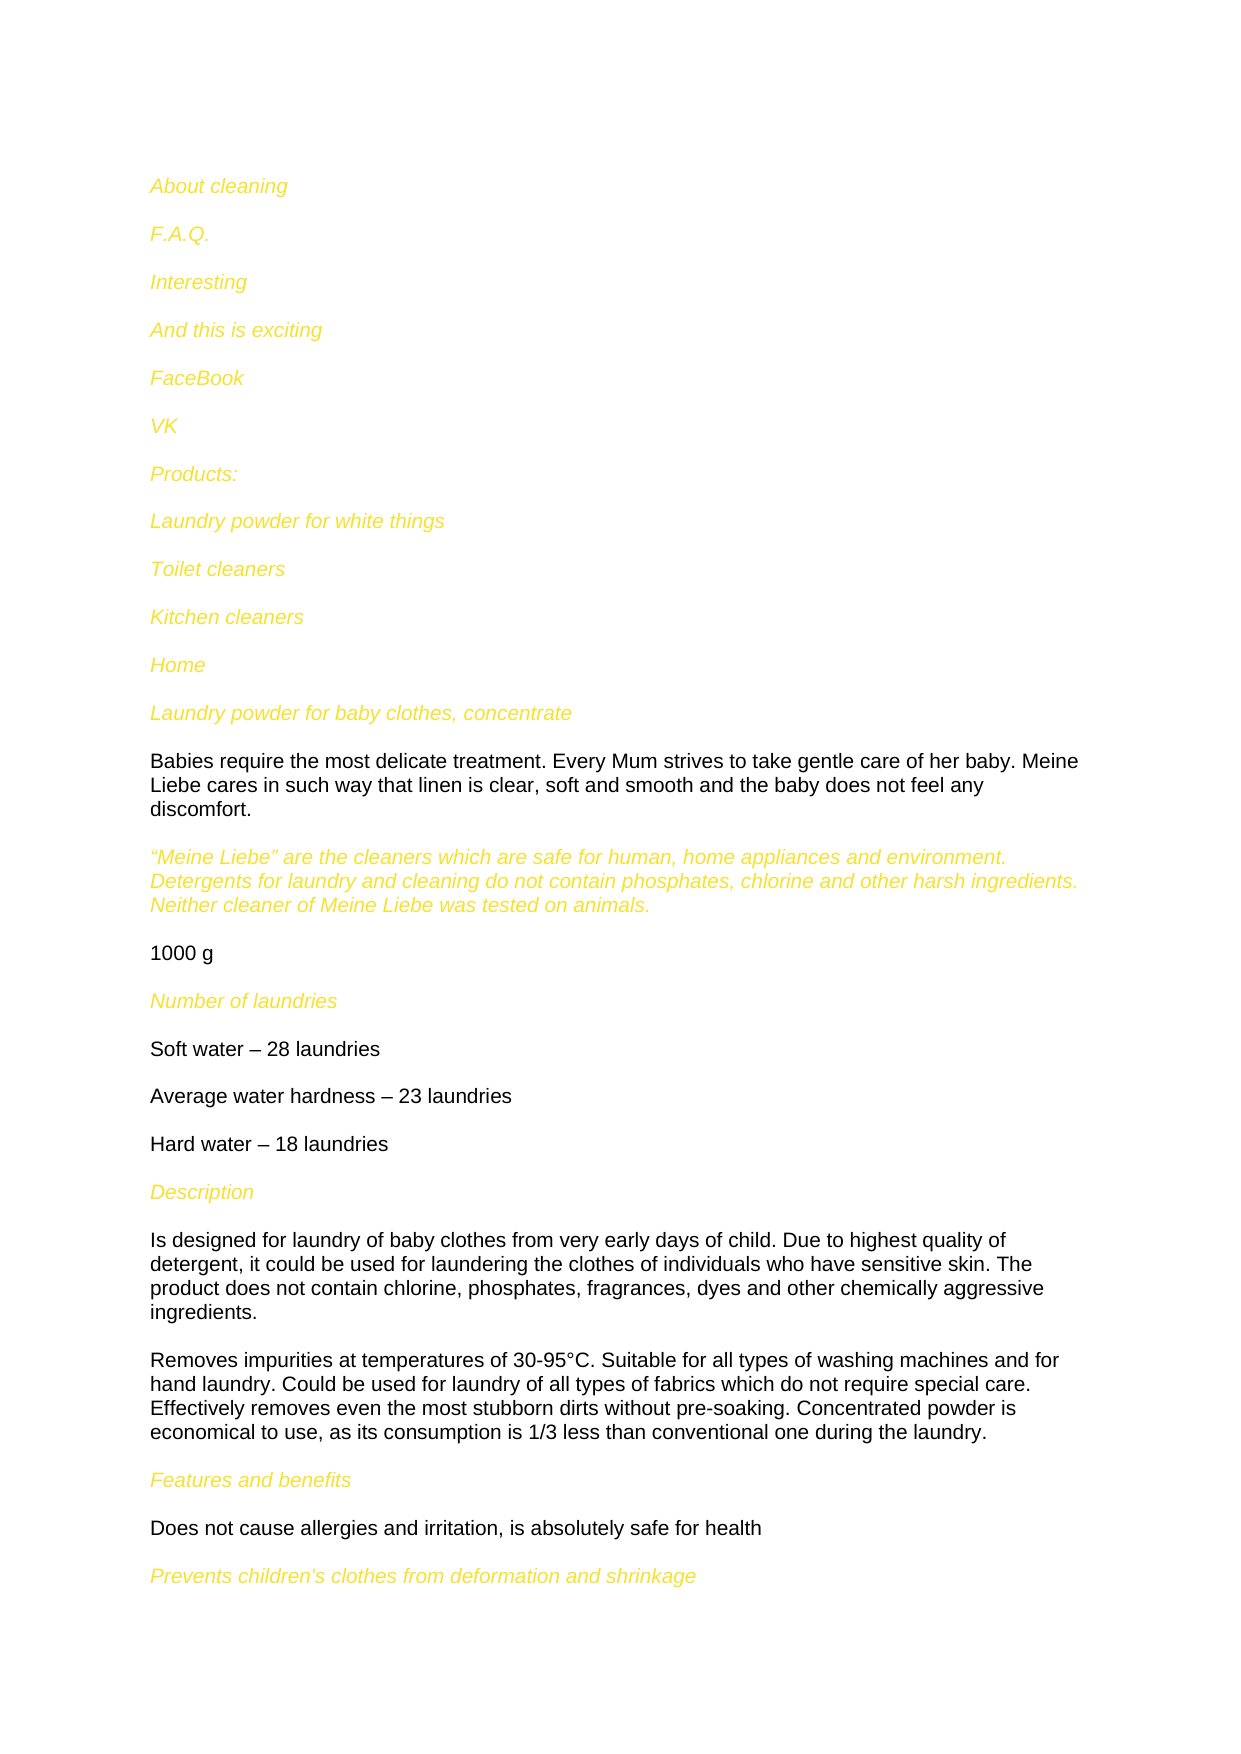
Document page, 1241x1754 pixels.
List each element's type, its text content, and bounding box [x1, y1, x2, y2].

text Home [150, 653, 1090, 677]
text Laundry powder for baby clothes, concentrate [150, 701, 1090, 725]
text Hard water – 18 laundries [150, 1132, 1090, 1156]
text Average water hardness – 23 laundries [150, 1084, 1090, 1108]
text Products: [150, 461, 1090, 485]
text Babies require the most delicate treatment. Every Mum strives to take gentle care of her baby. Meine Liebe cares in such way that linen is clear, soft and smooth and the baby does not feel any discomfort. [150, 749, 1090, 821]
text Number of laundries [150, 988, 1090, 1012]
text F.A.Q. [150, 222, 1090, 246]
text Removes impurities at temperatures of 30-95°C. Suitable for all types of washing machines and for hand laundry. Could be used for laundry of all types of fabrics which do not require special care. Effectively removes even the most stubborn dirts without pre-soaking. Concentrated powder is economical to use, as its consumption is 1/3 less than conventional one during the laundry. [150, 1348, 1090, 1444]
text VK [150, 413, 1090, 437]
text And this is exciting [150, 318, 1090, 342]
text “Meine Liebe” are the cleaners which are safe for human, home appliances and environment. Detergents for laundry and cleaning do not contain phosphates, chlorine and other harsh ingredients. Neither cleaner of Meine Liebe was tested on animals. [150, 845, 1090, 917]
text About cleaning [150, 174, 1090, 198]
text FaceBook [150, 366, 1090, 389]
text Description [150, 1180, 1090, 1204]
text Toilet cleaners [150, 557, 1090, 581]
text Kitchen cleaners [150, 605, 1090, 629]
text Interesting [150, 270, 1090, 294]
text Does not cause allergies and irritation, is absolutely safe for health [150, 1516, 1090, 1539]
text Laundry powder for white things [150, 509, 1090, 533]
text Soft water – 28 laundries [150, 1036, 1090, 1060]
text Is designed for laundry of baby clothes from very early days of child. Due to highest quality of detergent, it could be used for laundering the clothes of individuals who have sensitive skin. The product does not contain chlorine, phosphates, fragrances, dyes and other chemically aggressive ingredients. [150, 1228, 1090, 1324]
text 1000 g [150, 941, 1090, 964]
text Features and benefits [150, 1468, 1090, 1492]
text Prevents children's clothes from deformation and shrinkage [150, 1563, 1090, 1587]
